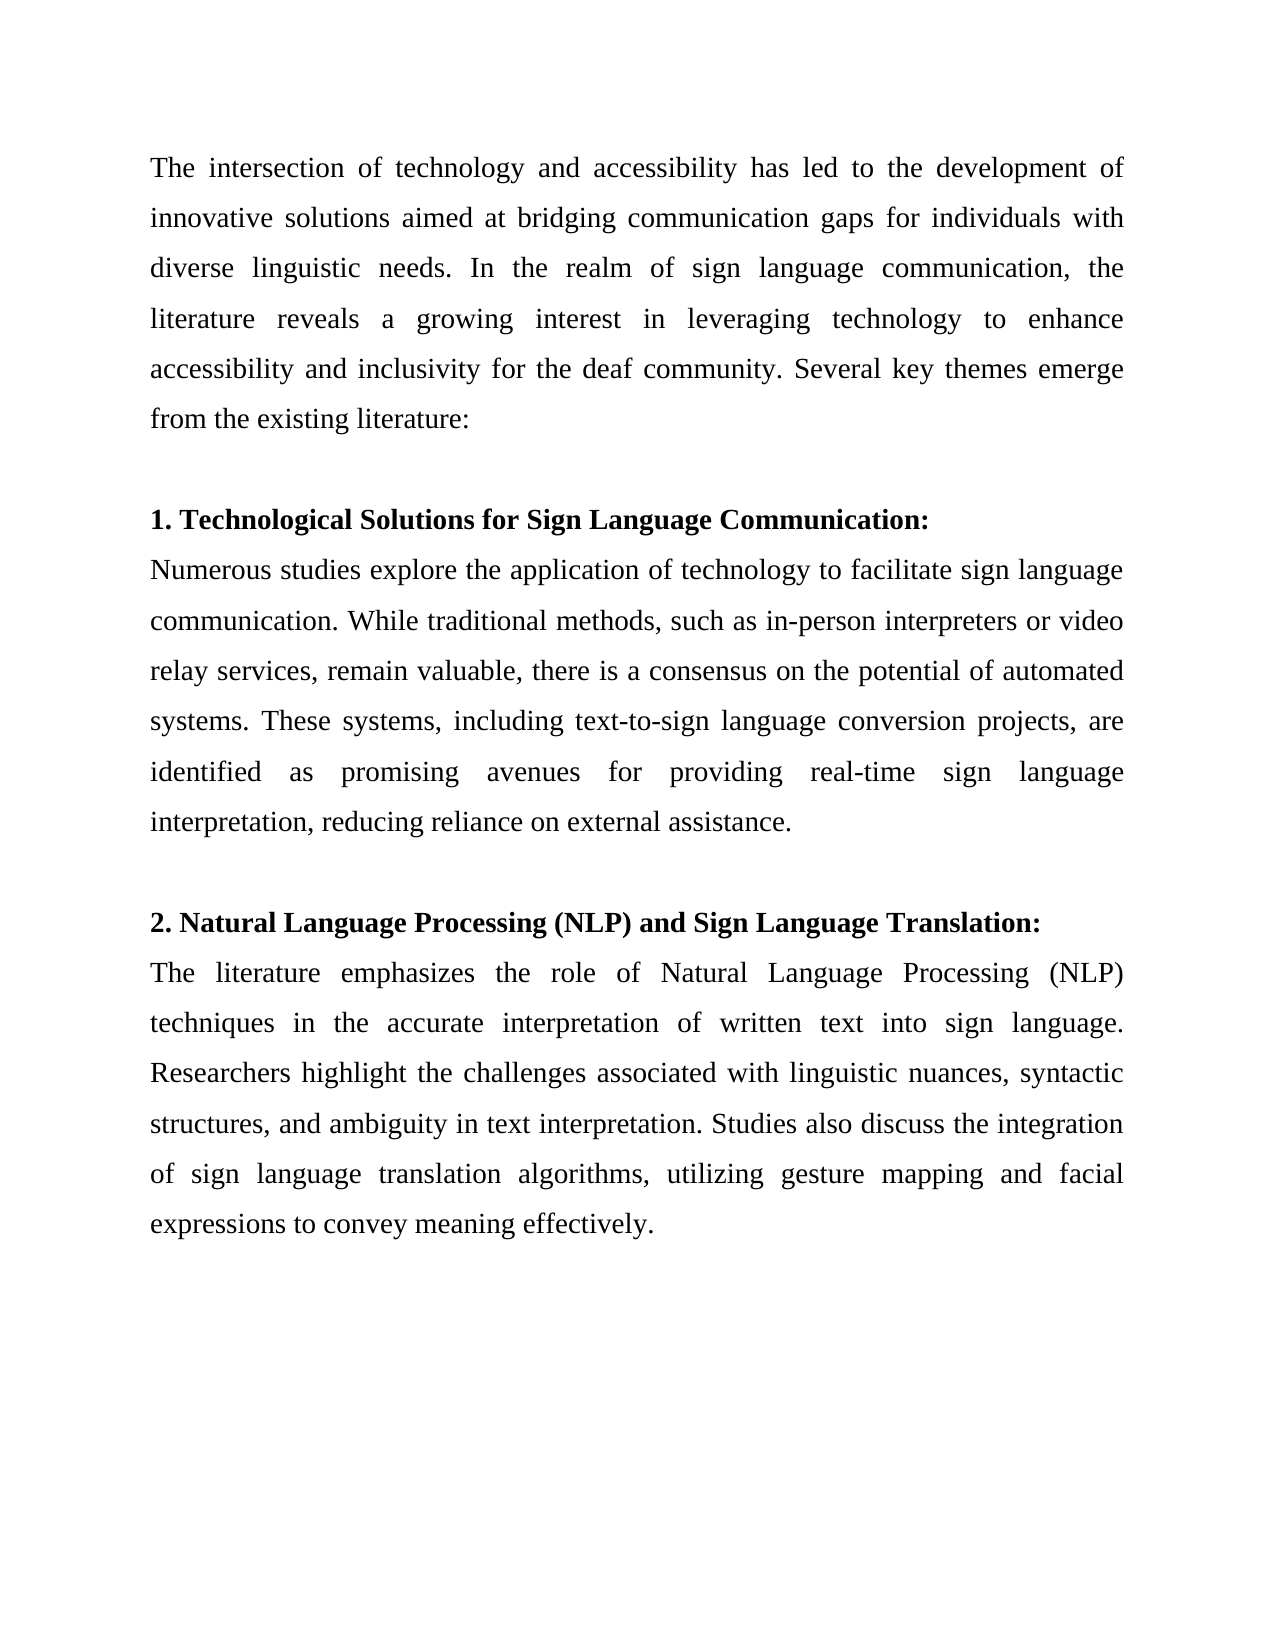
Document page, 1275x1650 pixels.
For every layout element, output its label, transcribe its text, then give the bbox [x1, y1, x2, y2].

text 1. Technological Solutions for Sign Language Communication: [150, 502, 1125, 536]
text The literature emphasizes the role of Natural Language Processing (NLP) techniques in the accurate interpretation of written text into sign language. Researchers highlight the challenges associated with linguistic nuances, syntactic structures, and ambiguity in text interpretation. Studies also discuss the integration of sign language translation algorithms, utilizing gesture mapping and facial expressions to convey meaning effectively. [150, 955, 1125, 1240]
text The intersection of technology and accessibility has led to the development of innovative solutions aimed at bridging communication gaps for individuals with diverse linguistic needs. In the realm of sign language communication, the literature reveals a growing interest in leveraging technology to enhance accessibility and inclusivity for the deaf community. Several key themes emerge from the existing literature: [150, 150, 1125, 435]
text Numerous studies explore the application of technology to facilitate sign language communication. While traditional methods, such as in-person interpreters or video relay services, remain valuable, there is a consensus on the potential of automated systems. These systems, including text-to-sign language conversion projects, are identified as promising avenues for providing real-time sign language interpretation, reducing reliance on external assistance. [150, 552, 1125, 838]
text 2. Natural Language Processing (NLP) and Sign Language Translation: [150, 905, 1125, 938]
